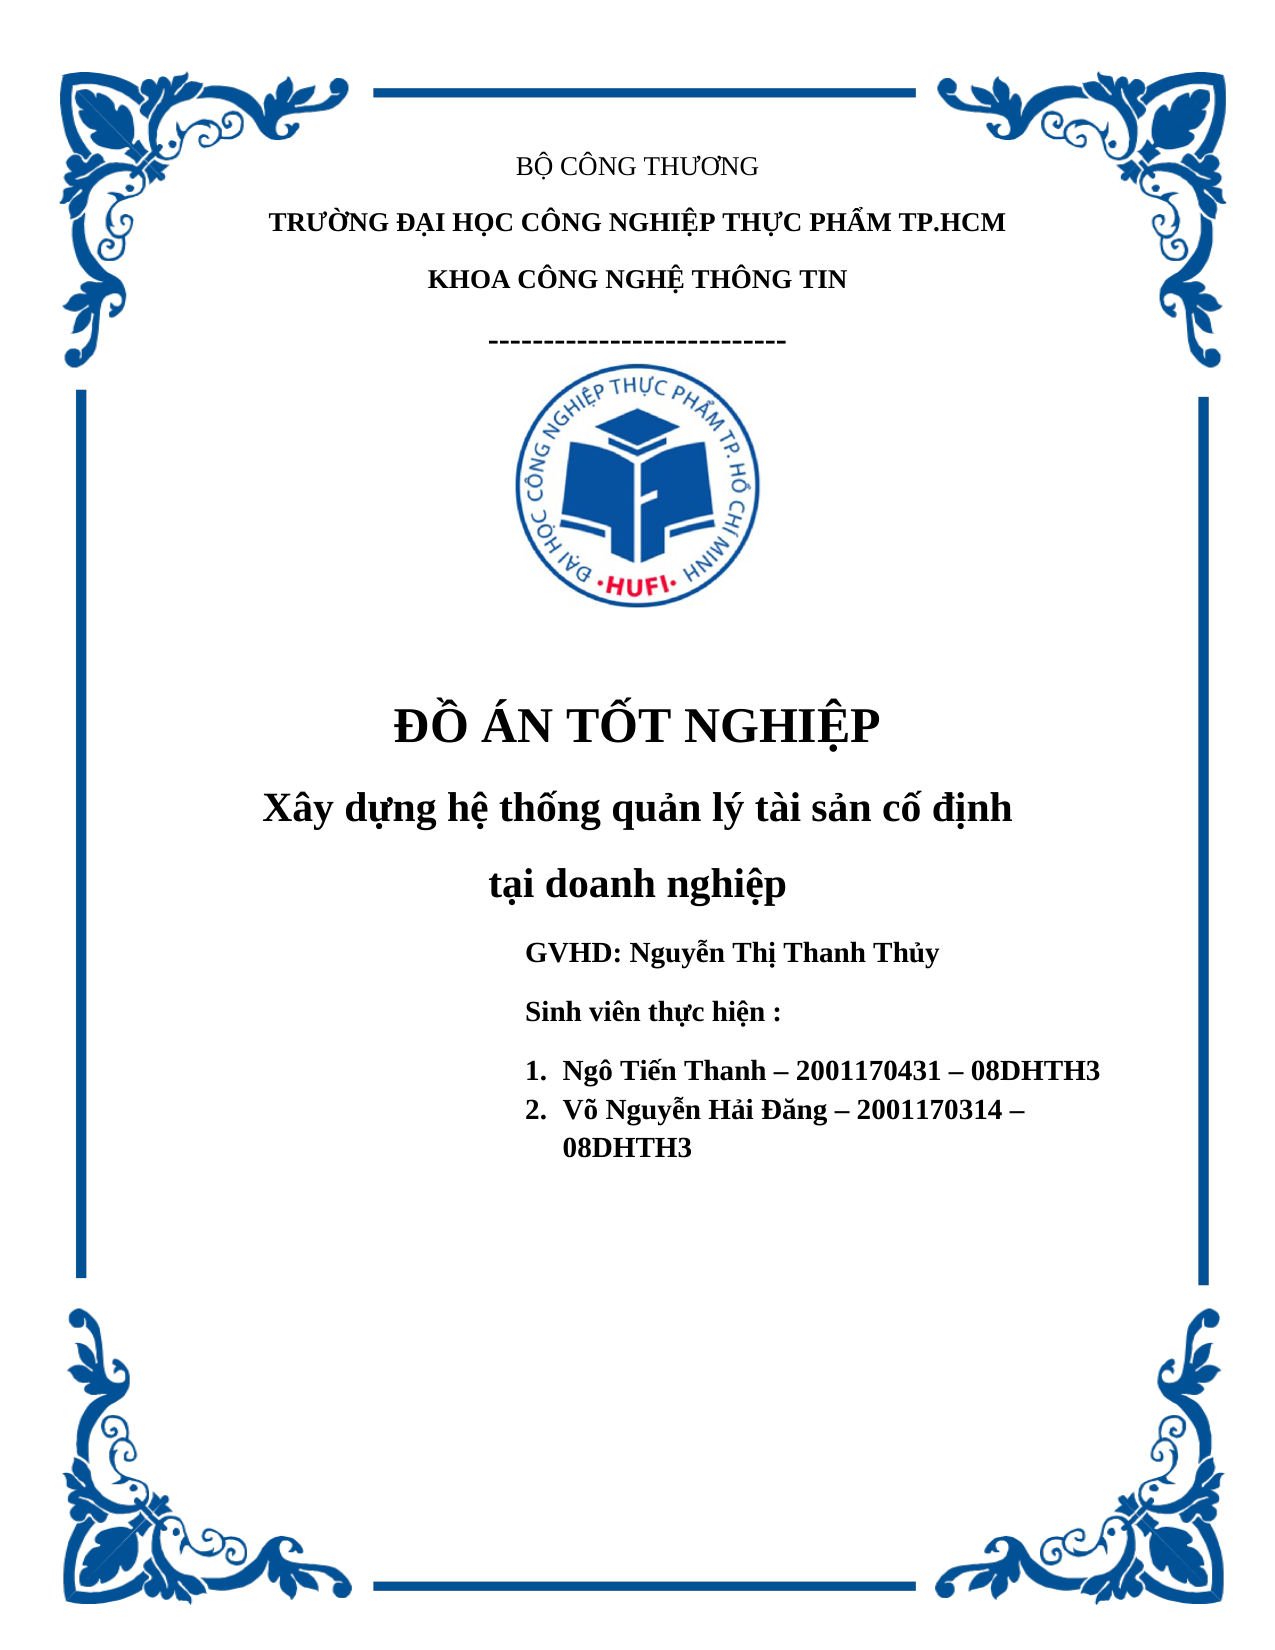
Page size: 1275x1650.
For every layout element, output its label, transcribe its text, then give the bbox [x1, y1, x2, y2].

list Ngô Tiến Thanh – 2001170431 – 08DHTH3 [525, 1053, 1125, 1087]
text Xây dựng hệ thống quản lý tài sản cố định [150, 783, 1125, 831]
text TRƯỜNG ĐẠI HỌC CÔNG NGHIỆP THỰC PHẨM TP.HCM [150, 207, 1125, 238]
text tại doanh nghiệp [150, 859, 1125, 907]
text GVHD: Nguyễn Thị Thanh Thủy [450, 935, 1125, 968]
text ĐỒ ÁN TỐT NGHIỆP [150, 696, 1125, 753]
picture [59, 71, 1227, 1605]
text --------------------------- [150, 320, 1125, 358]
text BỘ CÔNG THƯƠNG [150, 150, 1125, 181]
text KHOA CÔNG NGHỆ THÔNG TIN [150, 263, 1125, 294]
list Võ Nguyễn Hải Đăng – 2001170314 – 08DHTH3 [525, 1092, 1125, 1164]
text Sinh viên thực hiện : [450, 994, 1125, 1028]
